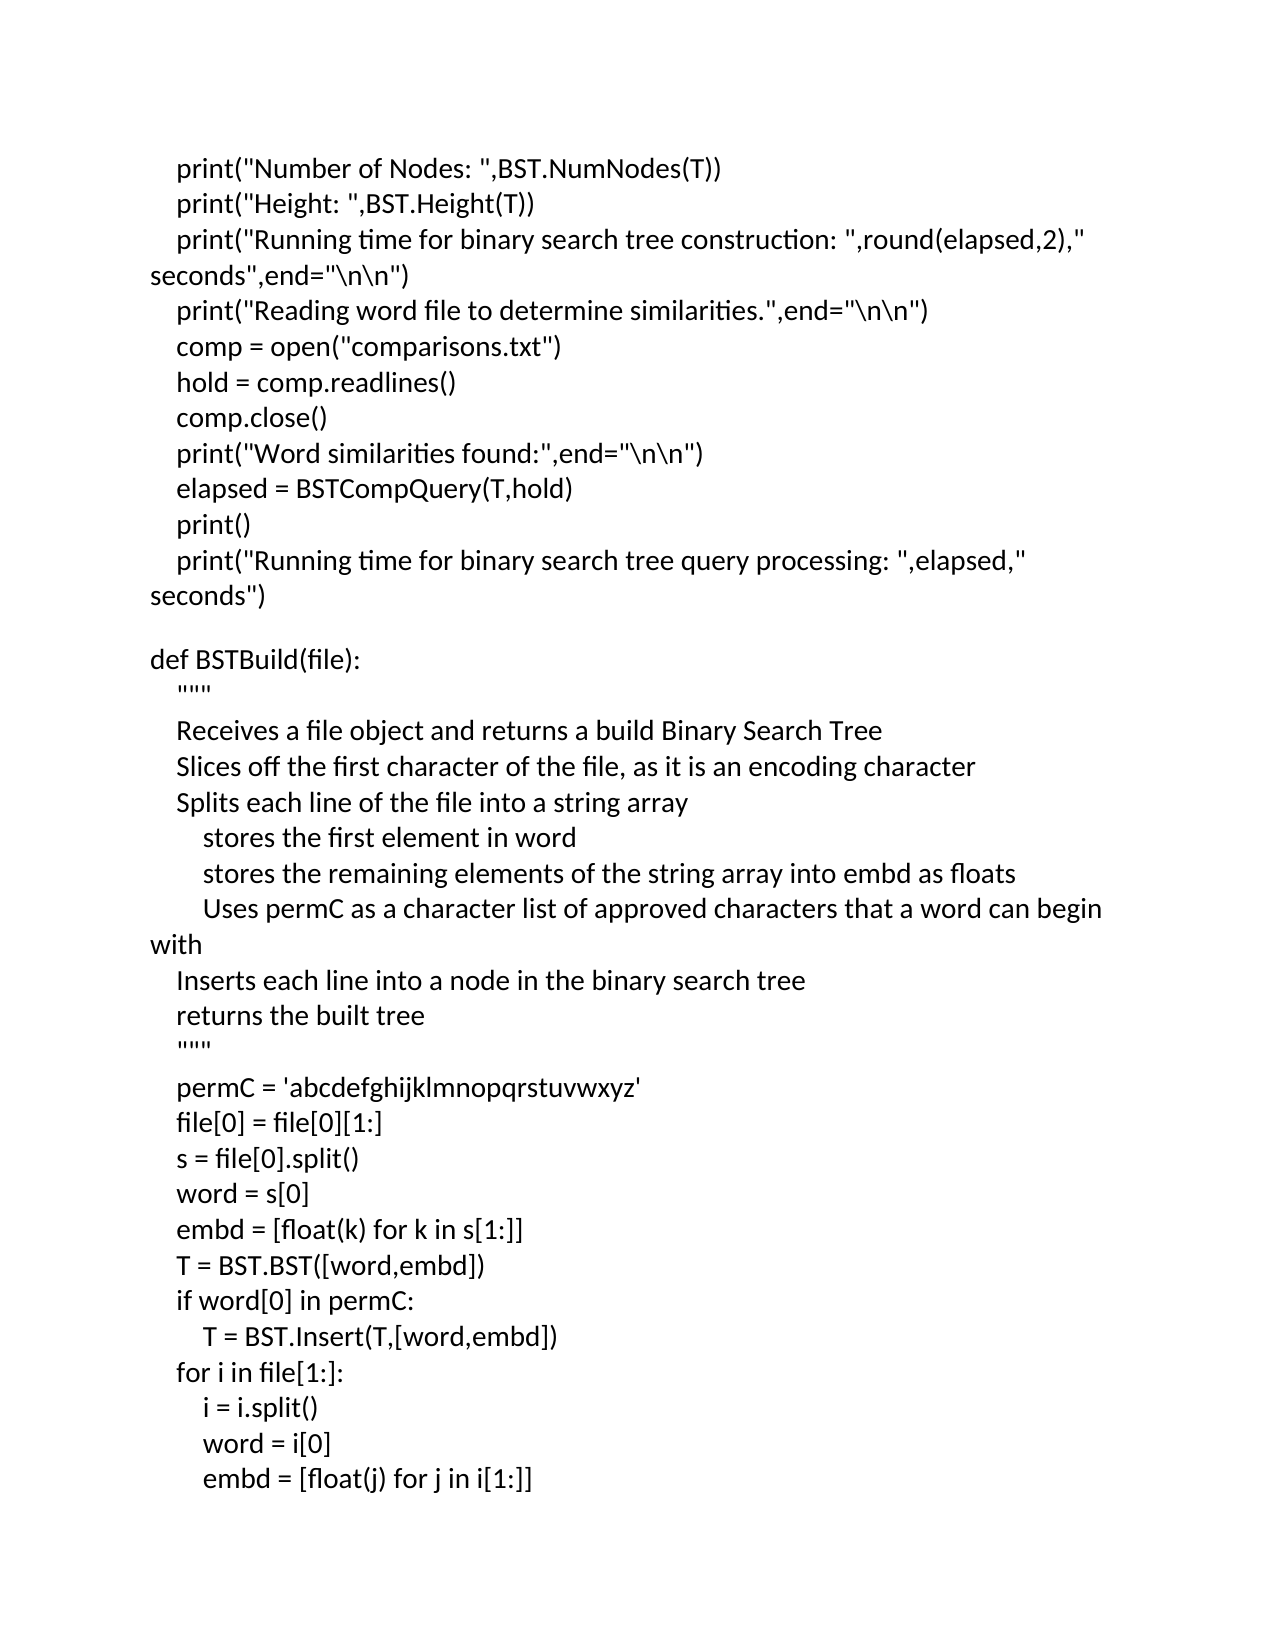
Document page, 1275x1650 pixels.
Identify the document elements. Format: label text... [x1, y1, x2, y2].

text print("Number of Nodes: ",BST.NumNodes(T)) [150, 150, 1125, 186]
text print("Height: ",BST.Height(T)) [150, 186, 1125, 221]
text Receives a file object and returns a build Binary Search Tree [150, 712, 1125, 748]
text print("Running time for binary search tree construction: ",round(elapsed,2)," seconds",end="\n\n") [150, 221, 1125, 292]
text Slices off the first character of the file, as it is an encoding character [150, 748, 1125, 784]
text """ [150, 1033, 1125, 1069]
text returns the built tree [150, 997, 1125, 1033]
text stores the remaining elements of the string array into embd as floats [150, 855, 1125, 891]
text Inserts each line into a node in the binary search tree [150, 962, 1125, 997]
text word = s[0] [150, 1176, 1125, 1211]
text if word[0] in permC: [150, 1282, 1125, 1318]
text for i in file[1:]: [150, 1354, 1125, 1389]
text Splits each line of the file into a string array [150, 784, 1125, 819]
text word = i[0] [150, 1425, 1125, 1461]
text print("Reading word file to determine similarities.",end="\n\n") [150, 292, 1125, 328]
text file[0] = file[0][1:] [150, 1104, 1125, 1140]
text embd = [float(j) for j in i[1:]] [150, 1461, 1125, 1496]
text T = BST.Insert(T,[word,embd]) [150, 1318, 1125, 1354]
text comp = open("comparisons.txt") [150, 328, 1125, 364]
text i = i.split() [150, 1389, 1125, 1425]
text print("Running time for binary search tree query processing: ",elapsed," seconds") [150, 542, 1125, 613]
text embd = [float(k) for k in s[1:]] [150, 1211, 1125, 1247]
text print("Word similarities found:",end="\n\n") [150, 435, 1125, 471]
text print() [150, 506, 1125, 542]
text stores the first element in word [150, 819, 1125, 855]
text T = BST.BST([word,embd]) [150, 1247, 1125, 1282]
text comp.close() [150, 399, 1125, 435]
text Uses permC as a character list of approved characters that a word can begin with [150, 891, 1125, 962]
text def BSTBuild(file): [150, 641, 1125, 677]
text hold = comp.readlines() [150, 364, 1125, 399]
text permC = 'abcdefghijklmnopqrstuvwxyz' [150, 1069, 1125, 1104]
text """ [150, 677, 1125, 712]
text elapsed = BSTCompQuery(T,hold) [150, 471, 1125, 506]
text s = file[0].split() [150, 1140, 1125, 1176]
